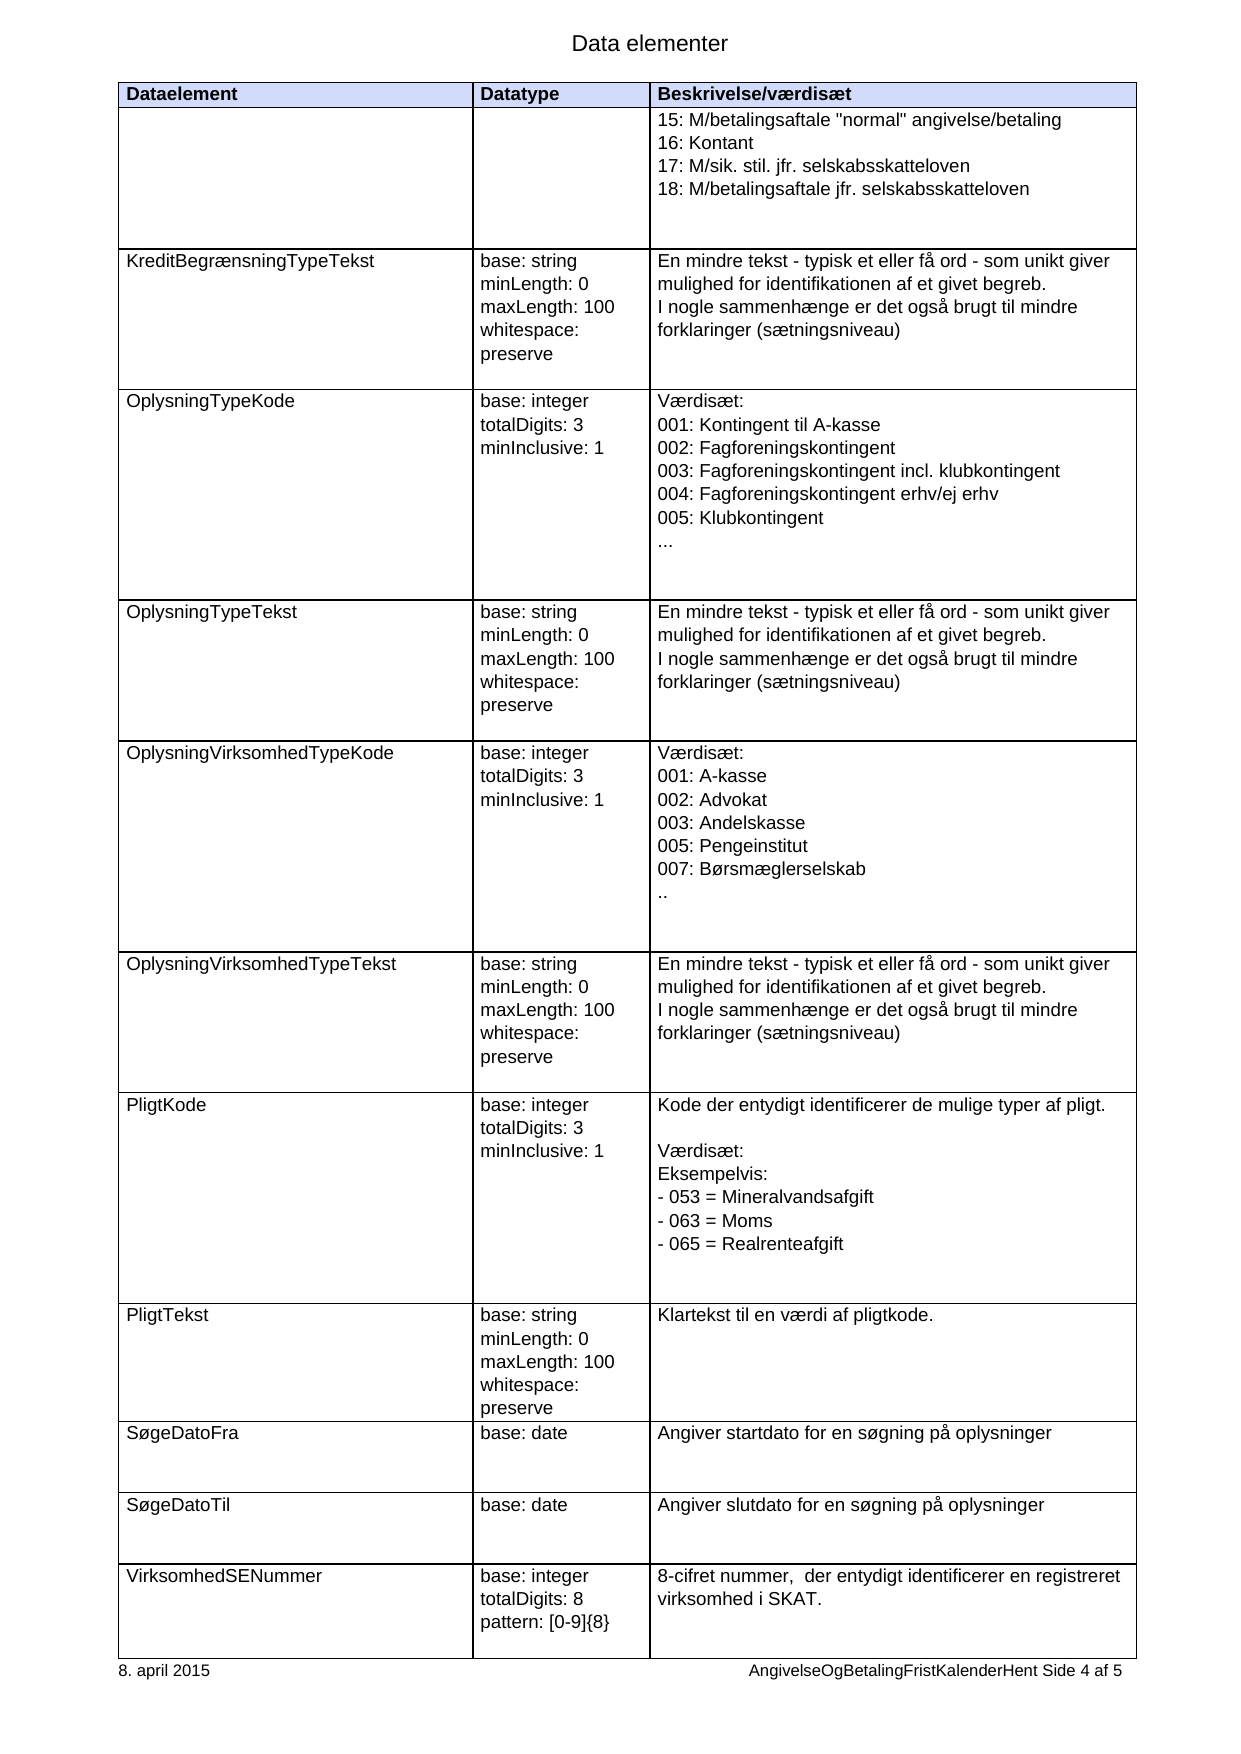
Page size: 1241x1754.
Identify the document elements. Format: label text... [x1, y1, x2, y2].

table_cell OplysningVirksomhedTypeKode [119, 742, 472, 951]
table_header Datatype [474, 83, 649, 107]
table_cell base: date [474, 1493, 649, 1563]
table_header Beskrivelse/værdisæt [651, 83, 1136, 107]
table_cell Angiver slutdato for en søgning på oplysninger [651, 1493, 1136, 1563]
table_cell base: integer totalDigits: 8 pattern: [0-9]{8} [474, 1565, 649, 1658]
table_cell PligtTekst [119, 1304, 472, 1421]
table_cell VirksomhedSENummer [119, 1565, 472, 1658]
table_cell base: string minLength: 0 maxLength: 100 whitespace: preserve [474, 250, 649, 389]
table_cell OplysningTypeTekst [119, 601, 472, 740]
table_cell 8-cifret nummer, der entydigt identificerer en registreret virksomhed i SKAT. [651, 1565, 1136, 1658]
table_cell KreditBegrænsningTypeTekst [119, 250, 472, 389]
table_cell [474, 108, 649, 248]
table_cell Kode der entydigt identificerer de mulige typer af pligt. Værdisæt: Eksempelvis: - 053 = Mineralvandsafgift - 063 = Moms - 065 = Realrenteafgift [651, 1093, 1136, 1302]
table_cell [651, 108, 1136, 248]
table_cell base: date [474, 1422, 649, 1492]
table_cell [119, 108, 472, 248]
table_cell OplysningTypeKode [119, 390, 472, 599]
table_cell base: string minLength: 0 maxLength: 100 whitespace: preserve [474, 1304, 649, 1421]
table_cell SøgeDatoTil [119, 1493, 472, 1563]
table_cell base: integer totalDigits: 3 minInclusive: 1 [474, 390, 649, 599]
table_header Dataelement [119, 83, 472, 107]
table_cell base: integer totalDigits: 3 minInclusive: 1 [474, 1093, 649, 1302]
table_cell base: string minLength: 0 maxLength: 100 whitespace: preserve [474, 601, 649, 740]
table_cell OplysningVirksomhedTypeTekst [119, 953, 472, 1092]
table_cell SøgeDatoFra [119, 1422, 472, 1492]
table_cell Værdisæt: 001: Kontingent til A-kasse 002: Fagforeningskontingent 003: Fagforeningskontingent incl. klubkontingent 004: Fagforeningskontingent erhv/ej erhv 005: Klubkontingent ... [651, 390, 1136, 599]
table_cell Klartekst til en værdi af pligtkode. [651, 1304, 1136, 1421]
table_cell base: integer totalDigits: 3 minInclusive: 1 [474, 742, 649, 951]
table_cell Værdisæt: 001: A-kasse 002: Advokat 003: Andelskasse 005: Pengeinstitut 007: Børsmæglerselskab .. [651, 742, 1136, 951]
table_cell PligtKode [119, 1093, 472, 1302]
table_cell base: string minLength: 0 maxLength: 100 whitespace: preserve [474, 953, 649, 1092]
table_cell Angiver startdato for en søgning på oplysninger [651, 1422, 1136, 1492]
